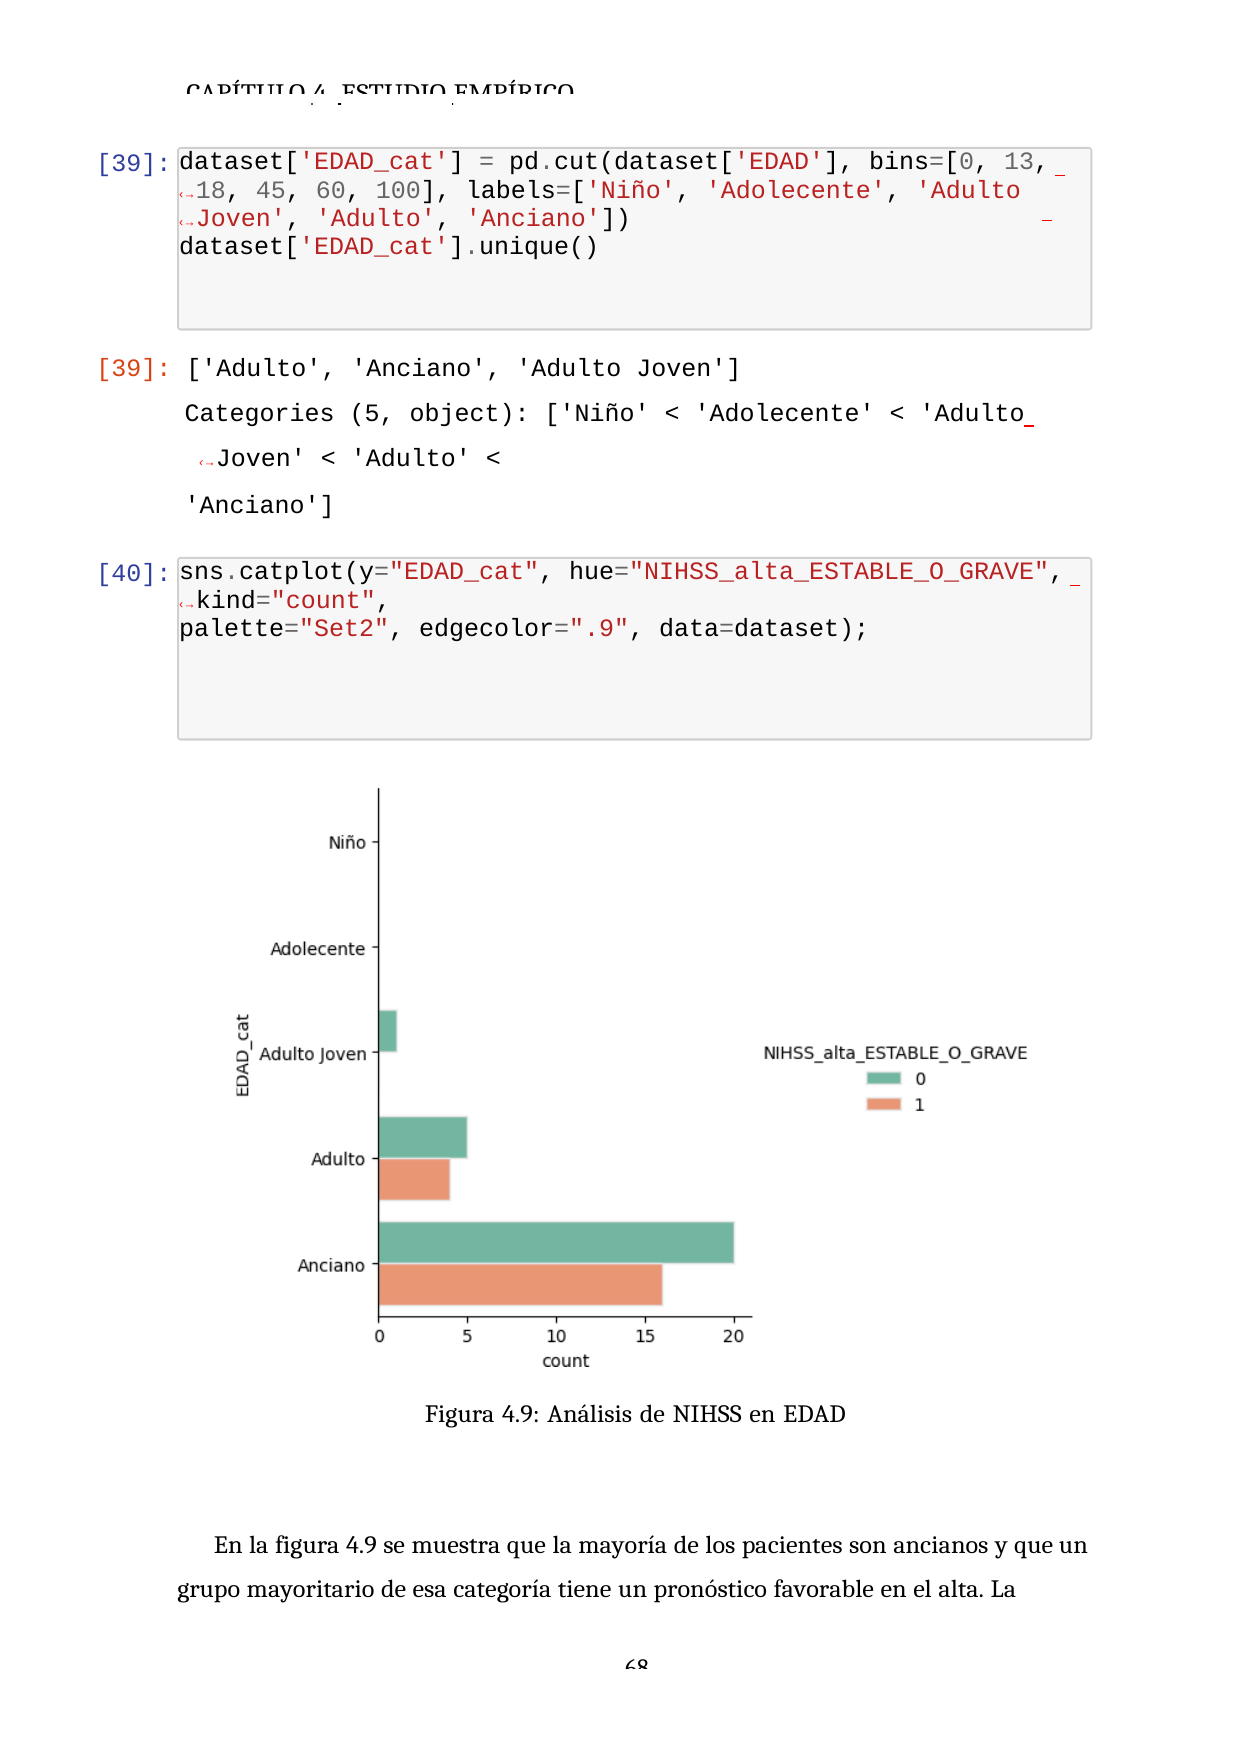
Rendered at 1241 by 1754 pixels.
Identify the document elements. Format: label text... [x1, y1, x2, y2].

text Figura 4.9: Análisis de NIHSS en EDAD [202, 1399, 1068, 1428]
text [39]: ['Adulto', 'Anciano', 'Adulto Joven'] [96, 356, 1240, 384]
text [39]: [96, 150, 1240, 179]
text En la figura 4.9 se muestra que la mayoría de los pacientes son ancianos y que un grupo mayoritario de esa categoría tiene un pronóstico favorable en el alta. La [177, 1531, 1093, 1604]
text [40]: [96, 560, 1240, 589]
text ‹→Joven' < 'Adulto' < 'Anciano'] [184, 446, 502, 521]
text Categories (5, object): ['Niño' < 'Adolecente' < 'Adulto [184, 401, 1240, 429]
picture [236, 787, 1028, 1367]
